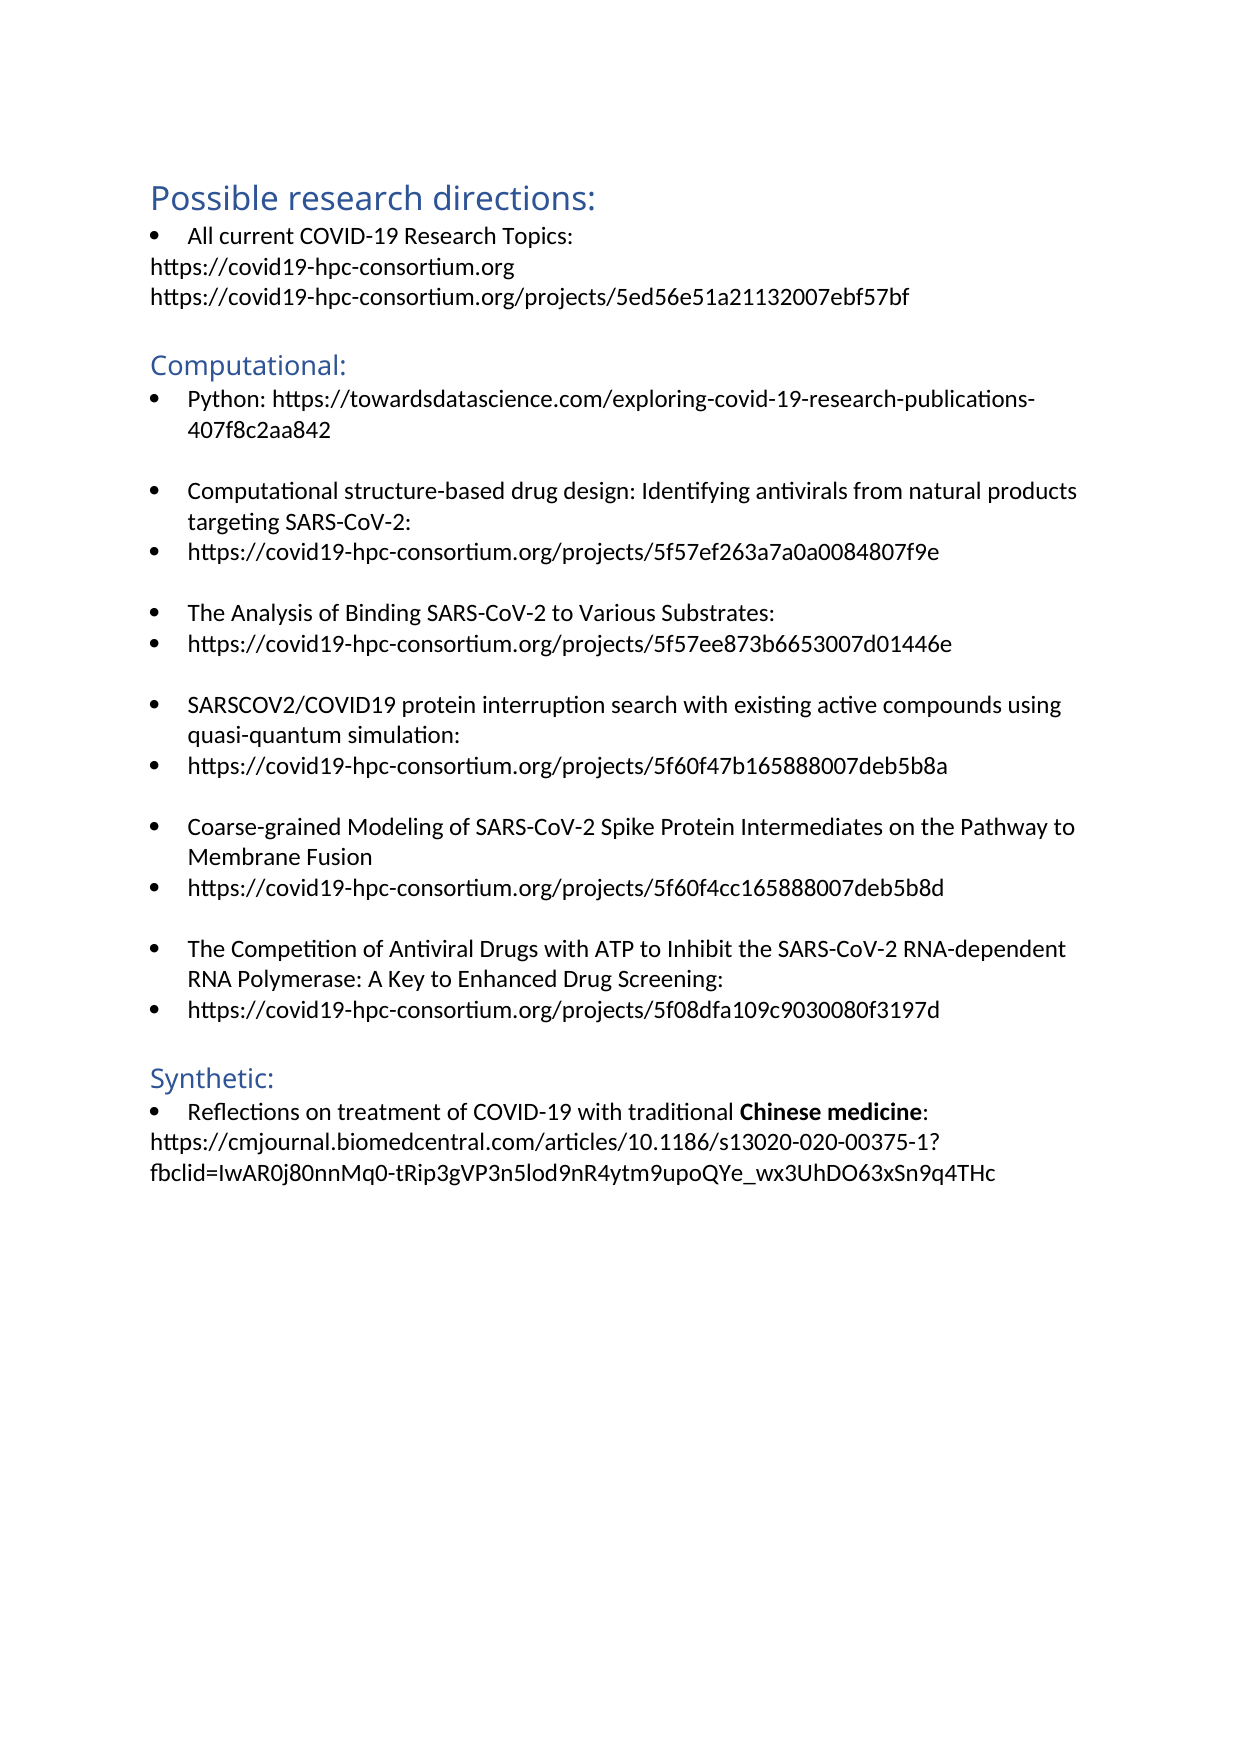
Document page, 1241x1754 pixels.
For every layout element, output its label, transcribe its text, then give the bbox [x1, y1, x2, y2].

list https://covid19-hpc-consortium.org/projects/5f57ef263a7a0a0084807f9e [150, 536, 1090, 567]
text https://cmjournal.biomedcentral.com/articles/10.1186/s13020-020-00375-1?fbclid=IwAR0j80nnMq0-tRip3gVP3n5lod9nR4ytm9upoQYe_wx3UhDO63xSn9q4THc [150, 1127, 1090, 1188]
list Coarse-grained Modeling of SARS-CoV-2 Spike Protein Intermediates on the Pathway to Membrane Fusion [150, 811, 1090, 872]
list https://covid19-hpc-consortium.org/projects/5f08dfa109c9030080f3197d [150, 994, 1090, 1024]
subtitle Synthetic: [150, 1059, 1090, 1096]
text https://covid19-hpc-consortium.org [150, 251, 1090, 281]
list The Competition of Antiviral Drugs with ATP to Inhibit the SARS-CoV-2 RNA-dependent RNA Polymerase: A Key to Enhanced Drug Screening: [150, 933, 1090, 994]
text https://covid19-hpc-consortium.org/projects/5ed56e51a21132007ebf57bf [150, 281, 1090, 312]
subtitle Computational: [150, 347, 1090, 383]
list All current COVID-19 Research Topics: [150, 220, 1090, 251]
list SARSCOV2/COVID19 protein interruption search with existing active compounds using quasi-quantum simulation: [150, 689, 1090, 750]
list Python: https://towardsdatascience.com/exploring-covid-19-research-publications-407f8c2aa842 [150, 383, 1090, 444]
list https://covid19-hpc-consortium.org/projects/5f60f47b165888007deb5b8a [150, 750, 1090, 780]
list https://covid19-hpc-consortium.org/projects/5f60f4cc165888007deb5b8d [150, 872, 1090, 902]
list https://covid19-hpc-consortium.org/projects/5f57ee873b6653007d01446e [150, 628, 1090, 658]
list Computational structure-based drug design: Identifying antivirals from natural products targeting SARS-CoV-2: [150, 475, 1090, 536]
list Reflections on treatment of COVID-19 with traditional Chinese medicine: [150, 1096, 1090, 1127]
list The Analysis of Binding SARS-CoV-2 to Various Substrates: [150, 597, 1090, 628]
subtitle Possible research directions: [150, 175, 1090, 220]
